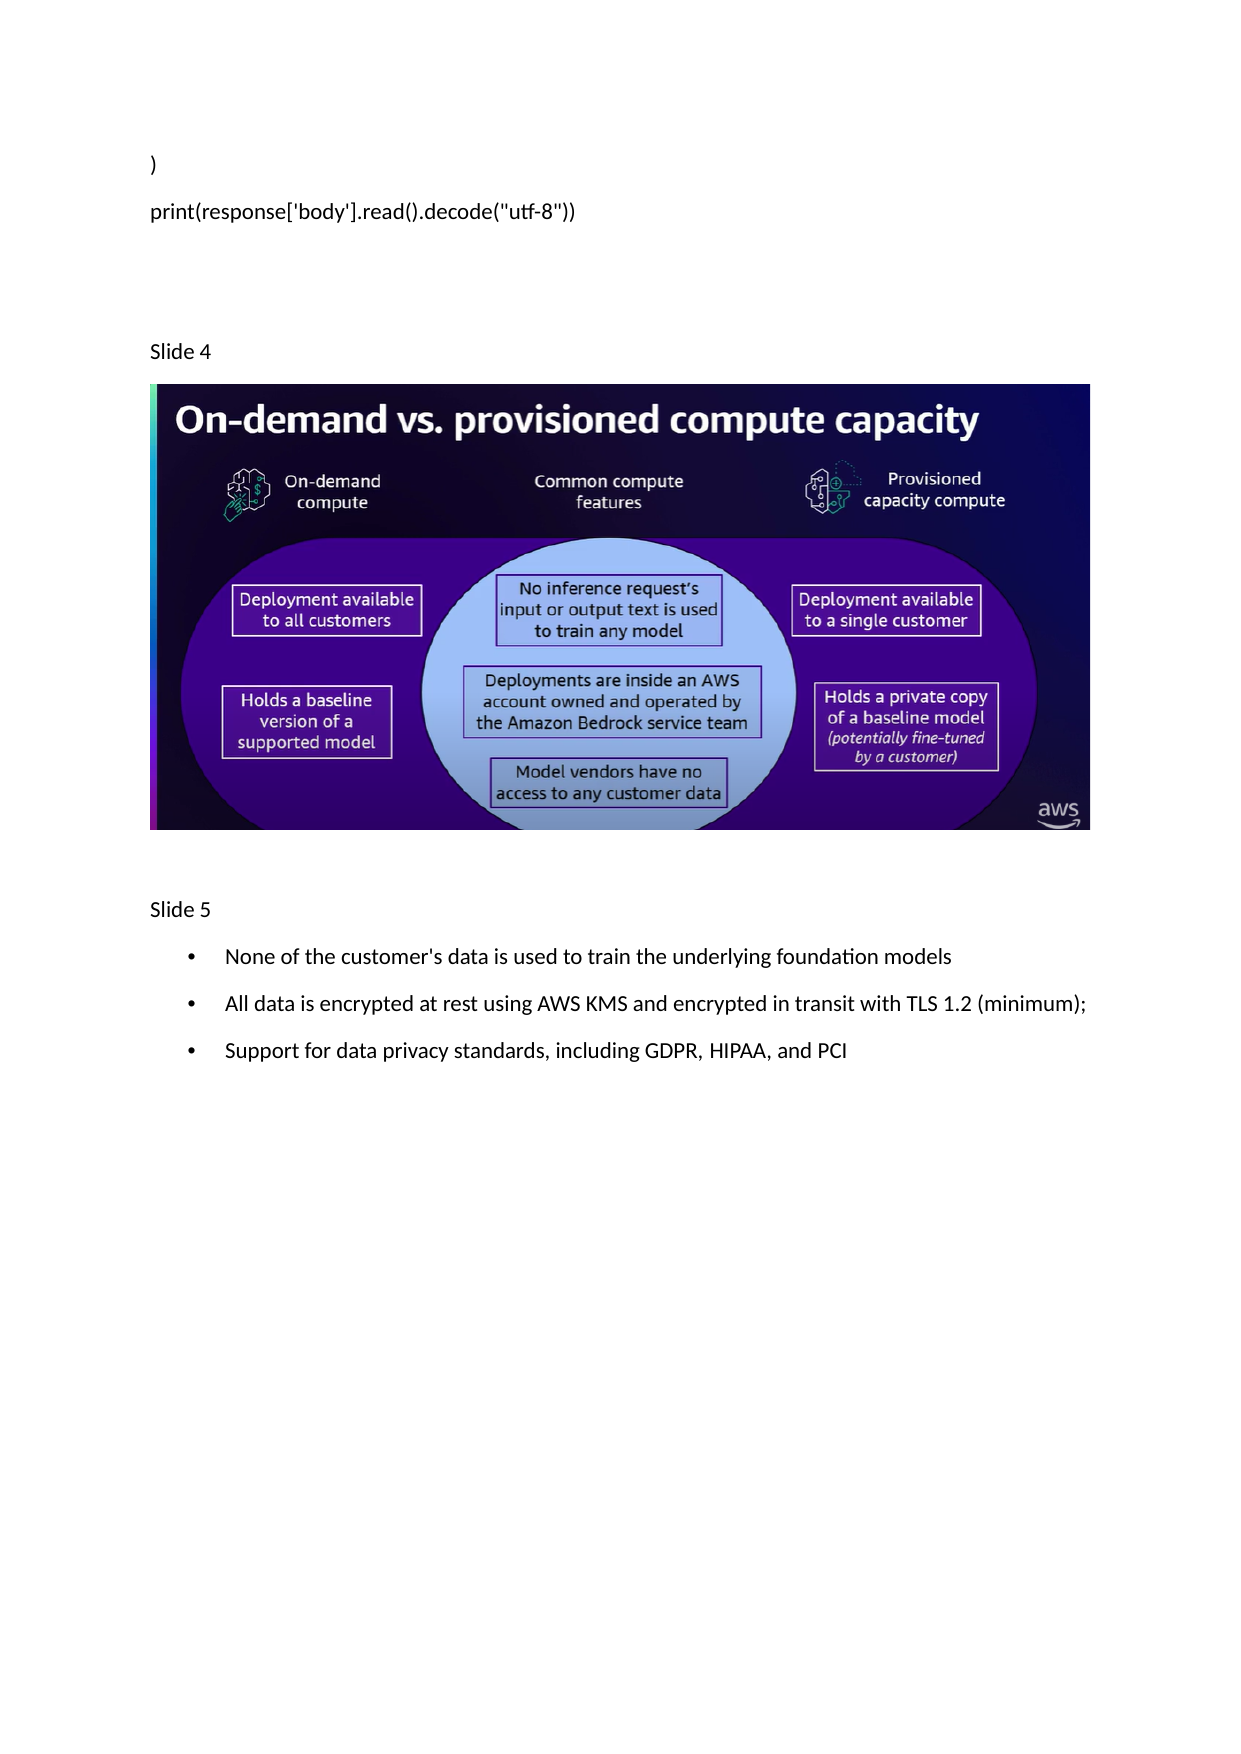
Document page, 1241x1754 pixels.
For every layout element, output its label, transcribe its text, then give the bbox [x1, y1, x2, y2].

text print(response['body'].read().decode("utf-8")) [150, 197, 1090, 225]
picture [150, 384, 1091, 830]
text ) [150, 150, 1090, 178]
list Support for data privacy standards, including GDPR, HIPAA, and PCI [187, 1036, 1090, 1064]
text Slide 4 [150, 337, 1090, 366]
text Slide 5 [150, 895, 1090, 923]
list None of the customer's data is used to train the underlying foundation models [187, 942, 1090, 970]
list All data is encrypted at rest using AWS KMS and encrypted in transit with TLS 1.2 (minimum); [187, 989, 1090, 1017]
